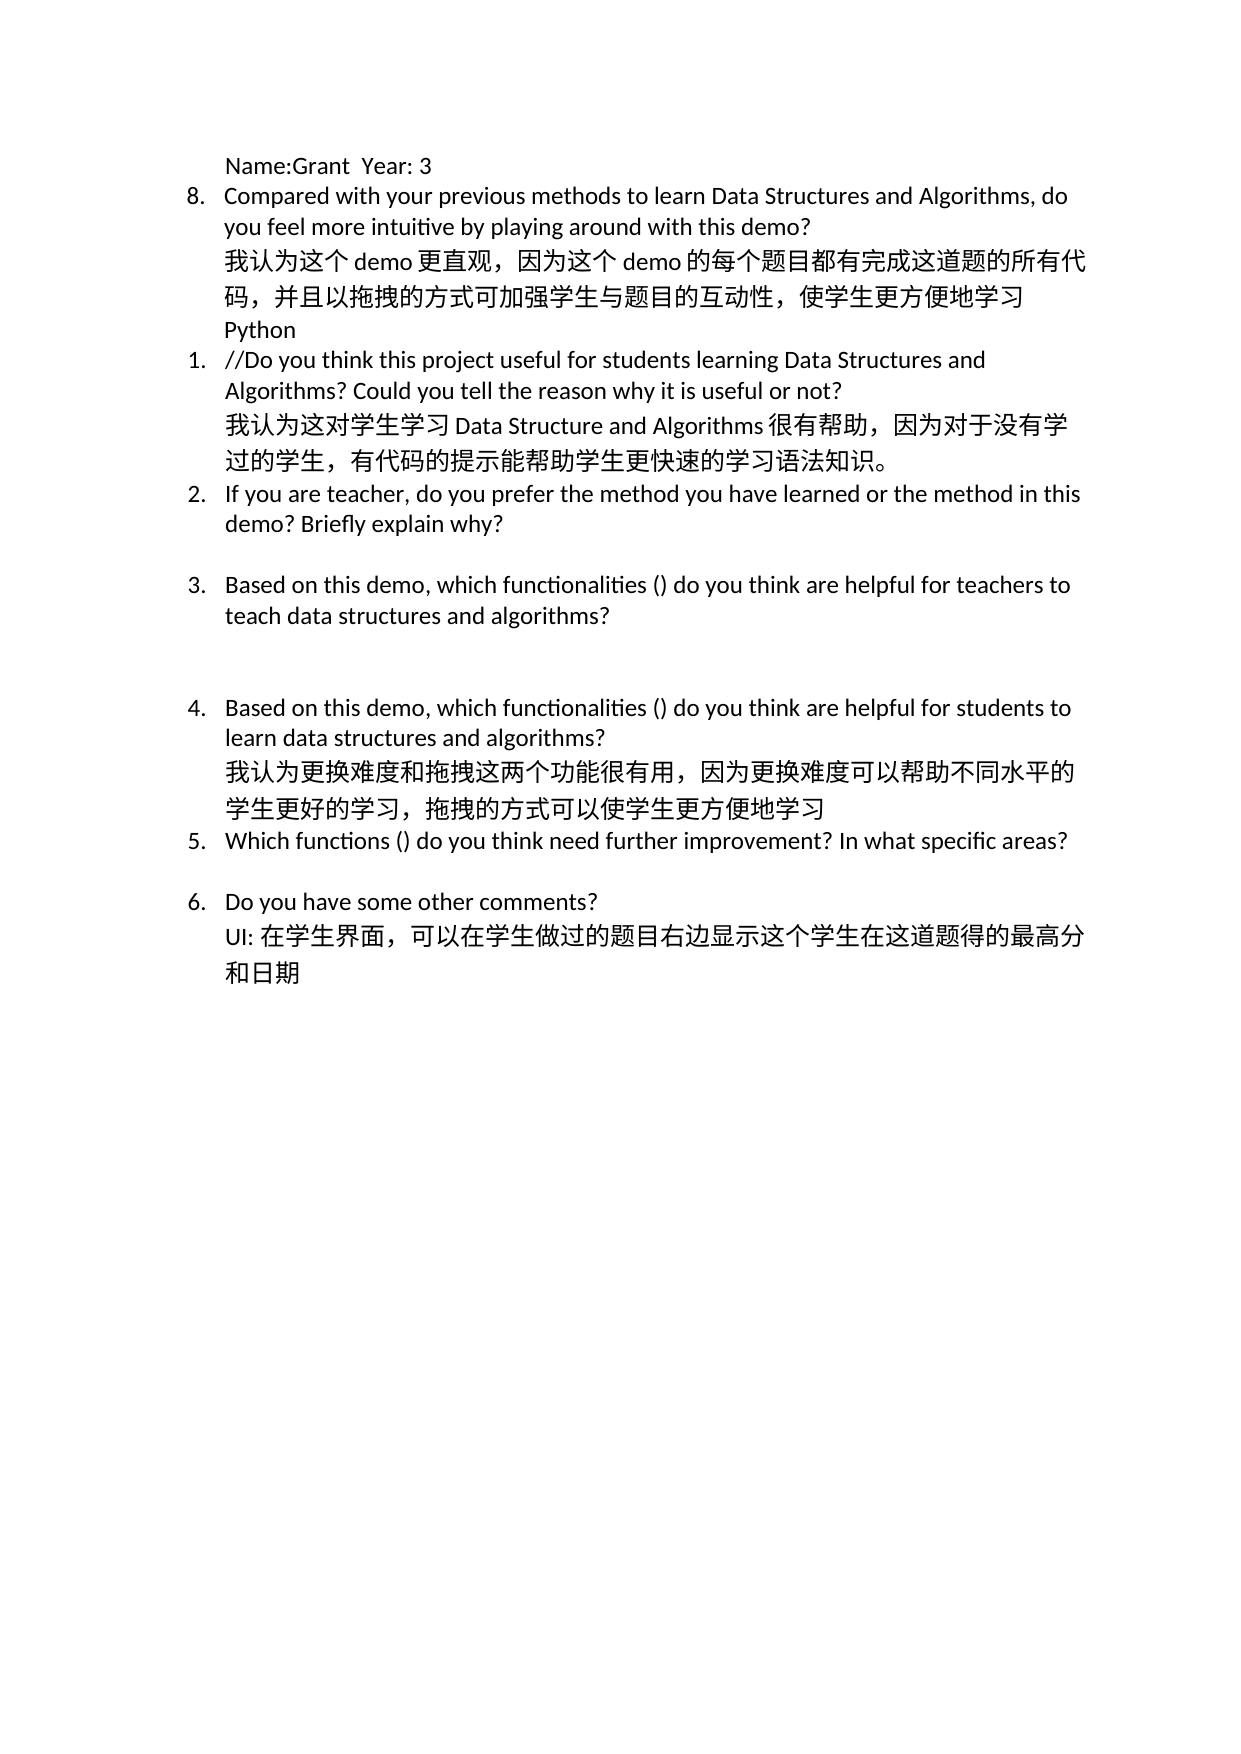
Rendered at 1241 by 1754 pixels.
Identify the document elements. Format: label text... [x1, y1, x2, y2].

list 我认为这个demo更直观，因为这个demo的每个题目都有完成这道题的所有代码，并且以拖拽的方式可加强学生与题目的互动性，使学生更方便地学习Python [224, 242, 1090, 344]
list Based on this demo, which functionalities () do you think are helpful for teachers to teach data structures and algorithms? [187, 570, 1090, 631]
list Based on this demo, which functionalities () do you think are helpful for students to learn data structures and algorithms? [187, 692, 1090, 753]
list Do you have some other comments? [187, 886, 1090, 917]
list 我认为这对学生学习Data Structure and Algorithms很有帮助，因为对于没有学过的学生，有代码的提示能帮助学生更快速的学习语法知识。 [225, 406, 1090, 478]
text UI: 在学生界面，可以在学生做过的题目右边显示这个学生在这道题得的最高分和日期 [225, 917, 1090, 989]
list //Do you think this project useful for students learning Data Structures and Algorithms? Could you tell the reason why it is useful or not? [187, 344, 1090, 406]
list Compared with your previous methods to learn Data Structures and Algorithms, do you feel more intuitive by playing around with this demo? [186, 181, 1090, 242]
list Name:Grant Year: 3 [225, 150, 1090, 181]
list If you are teacher, do you prefer the method you have learned or the method in this demo? Briefly explain why? [187, 478, 1090, 539]
list 我认为更换难度和拖拽这两个功能很有用，因为更换难度可以帮助不同水平的学生更好的学习，拖拽的方式可以使学生更方便地学习 [225, 753, 1090, 825]
list Which functions () do you think need further improvement? In what specific areas? [187, 825, 1090, 856]
